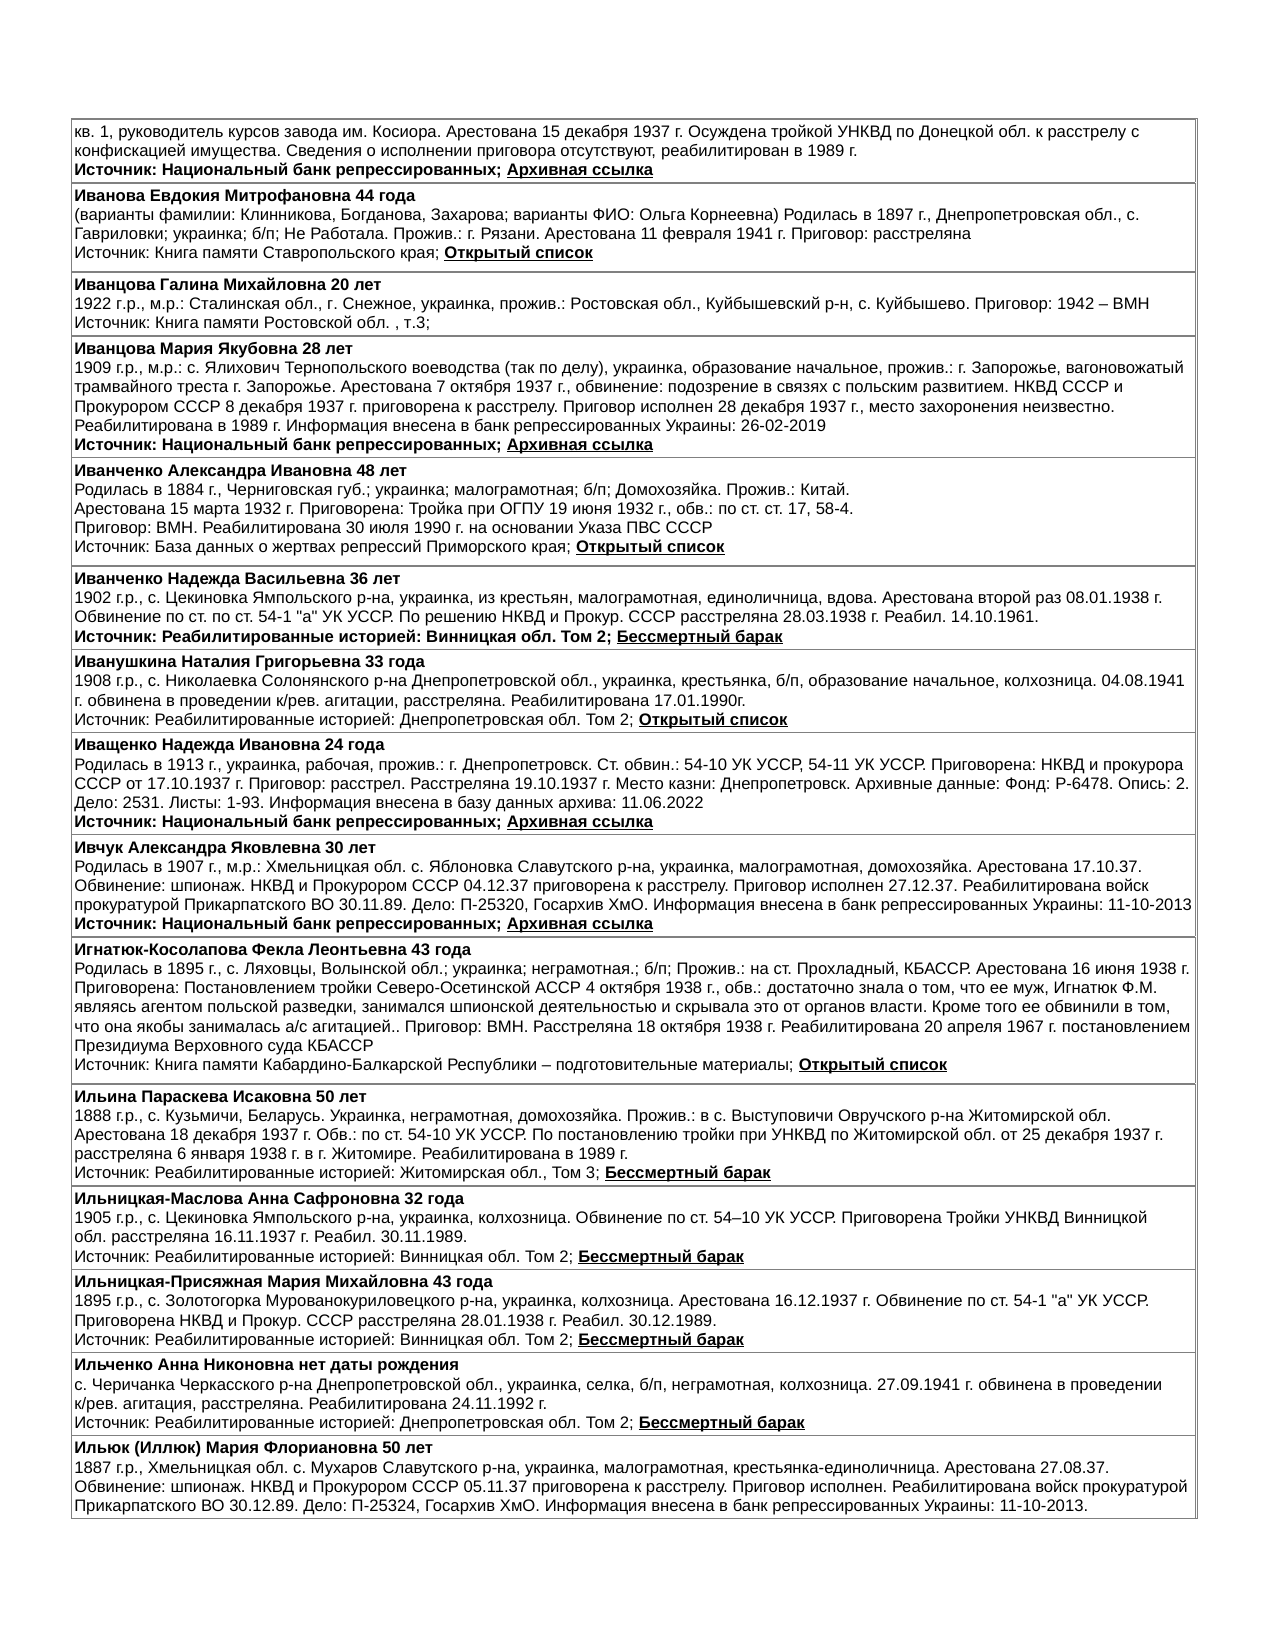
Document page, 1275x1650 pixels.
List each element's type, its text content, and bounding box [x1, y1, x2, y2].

table_cell Ильченко Анна Никоновна нет даты рождения с. Черичанка Черкасского р-на Днепропетровской обл., украинка, селка, б/п, неграмотная, колхозница. 27.09.1941 г. обвинена в проведении к/рев. агитация, расстреляна. Реабилитирована 24.11.1992 г. Источник: Реабилитированные историей: Днепропетровская обл. Том 2; Бессмертный барак [72, 1353, 1195, 1435]
table_cell Игнатюк-Косолапова Фекла Леонтьевна 43 года Родилась в 1895 г., с. Ляховцы, Волынской обл.; украинка; неграмотная.; б/п; Прожив.: на ст. Прохладный, КБАССР. Арестована 16 июня 1938 г. Приговорена: Постановлением тройки Северо-Осетинской АССР 4 октября 1938 г., обв.: достаточно знала о том, что ее муж, Игнатюк Ф.М. являясь агентом польской разведки, занимался шпионской деятельностью и скрывала это от органов власти. Кроме того ее обвинили в том, что она якобы занималась а/с агитацией.. Приговор: ВМН. Расстреляна 18 октября 1938 г. Реабилитирована 20 апреля 1967 г. постановлением Президиума Верховного суда КБАССР Источник: Книга памяти Кабардино-Балкарской Республики – подготовительные материалы; Открытый список [72, 938, 1195, 1083]
table_cell Ивчук Александра Яковлевна 30 лет Родилась в 1907 г., м.р.: Хмельницкая обл. с. Яблоновка Славутского р-на, украинка, малограмотная, домохозяйка. Арестована 17.10.37. Обвинение: шпионаж. НКВД и Прокурором СССР 04.12.37 приговорена к расстрелу. Приговор исполнен 27.12.37. Реабилитирована войск прокуратурой Прикарпатского ВО 30.11.89. Дело: П-25320, Госархив ХмО. Информация внесена в банк репрессированных Украины: 11-10-2013 Источник: Национальный банк репрессированных; Архивная ссылка [72, 835, 1195, 936]
table_cell Иванцова Мария Якубовна 28 лет 1909 г.р., м.р.: с. Ялихович Тернопольского воеводства (так по делу), украинка, образование начальное, прожив.: г. Запорожье, вагоновожатый трамвайного треста г. Запорожье. Арестована 7 октября 1937 г., обвинение: подозрение в связях с польским развитием. НКВД СССР и Прокурором СССР 8 декабря 1937 г. приговорена к расстрелу. Приговор исполнен 28 декабря 1937 г., место захоронения неизвестно. Реабилитирована в 1989 г. Информация внесена в банк репрессированных Украины: 26-02-2019 Источник: Национальный банк репрессированных; Архивная ссылка [72, 337, 1195, 457]
table_cell Ильницкая-Маслова Анна Сафроновна 32 года 1905 г.р., с. Цекиновка Ямпольского р-на, украинка, колхозница. Обвинение по ст. 54–10 УК УССР. Приговорена Тройки УНКВД Винницкой обл. расстреляна 16.11.1937 г. Реабил. 30.11.1989. Источник: Реабилитированные историей: Винницкая обл. Том 2; Бессмертный барак [72, 1187, 1195, 1268]
table_cell Иващенко Надежда Ивановна 24 года Родилась в 1913 г., украинка, рабочая, прожив.: г. Днепропетровск. Ст. обвин.: 54-10 УК УССР, 54-11 УК УССР. Приговорена: НКВД и прокурора СССР от 17.10.1937 г. Приговор: расстрел. Расстреляна 19.10.1937 г. Место казни: Днепропетровск. Архивные данные: Фонд: Р-6478. Опись: 2. Дело: 2531. Листы: 1-93. Информация внесена в базу данных архива: 11.06.2022 Источник: Национальный банк репрессированных; Архивная ссылка [72, 733, 1195, 834]
table_cell Иванова Евдокия Митрофановна 44 года (варианты фамилии: Клинникова, Богданова, Захарова; варианты ФИО: Ольга Корнеевна) Родилась в 1897 г., Днепропетровская обл., с. Гавриловки; украинка; б/п; Не Работала. Прожив.: г. Рязани. Арестована 11 февраля 1941 г. Приговор: расстреляна Источник: Книга памяти Ставропольского края; Открытый список [72, 184, 1195, 271]
table_cell Ильина Параскева Исаковна 50 лет 1888 г.р., с. Кузьмичи, Беларусь. Украинка, неграмотная, домохозяйка. Прожив.: в с. Выступовичи Овручского р-на Житомирской обл. Арестована 18 декабря 1937 г. Обв.: по ст. 54-10 УК УССР. По постановлению тройки при УНКВД по Житомирской обл. от 25 декабря 1937 г. расстреляна 6 января 1938 г. в г. Житомире. Реабилитирована в 1989 г. Источник: Реабилитированные историей: Житомирская обл., Том 3; Бессмертный барак [72, 1085, 1195, 1185]
table_cell Иванченко Надежда Васильевна 36 лет 1902 г.р., с. Цекиновка Ямпольского р-на, украинка, из крестьян, малограмотная, единоличница, вдова. Арестована второй раз 08.01.1938 г. Обвинение по ст. по ст. 54-1 "а" УК УССР. По решению НКВД и Прокур. СССР расстреляна 28.03.1938 г. Реабил. 14.10.1961. Источник: Реабилитированные историей: Винницкая обл. Том 2; Бессмертный барак [72, 567, 1195, 648]
table_cell Иванцова Галина Михайловна 20 лет 1922 г.р., м.р.: Сталинская обл., г. Снежное, украинка, прожив.: Ростовская обл., Куйбышевский р-н, с. Куйбышево. Приговор: 1942 – ВМН Источник: Книга памяти Ростовской обл. , т.3; [72, 273, 1195, 335]
table_cell Иванченко Александра Ивановна 48 лет Родилась в 1884 г., Черниговская губ.; украинка; малограмотная; б/п; Домохозяйка. Прожив.: Китай. Арестована 15 марта 1932 г. Приговорена: Тройка при ОГПУ 19 июня 1932 г., обв.: по ст. ст. 17, 58-4. Приговор: ВМН. Реабилитирована 30 июля 1990 г. на основании Указа ПВС СССР Источник: База данных о жертвах репрессий Приморского края; Открытый список [72, 458, 1195, 565]
table_cell Иванушкина Наталия Григорьевна 33 года 1908 г.р., с. Николаевка Солонянского р-на Днепропетровской обл., украинка, крестьянка, б/п, образование начальное, колхозница. 04.08.1941 г. обвинена в проведении к/рев. агитации, расстреляна. Реабилитирована 17.01.1990г. Источник: Реабилитированные историей: Днепропетровская обл. Том 2; Открытый список [72, 650, 1195, 732]
table_cell Ильницкая-Присяжная Мария Михайловна 43 года 1895 г.р., с. Золотогорка Мурованокуриловецкого р-на, украинка, колхозница. Арестована 16.12.1937 г. Обвинение по ст. 54-1 "а" УК УССР. Приговорена НКВД и Прокур. СССР расстреляна 28.01.1938 г. Реабил. 30.12.1989. Источник: Реабилитированные историей: Винницкая обл. Том 2; Бессмертный барак [72, 1270, 1195, 1352]
